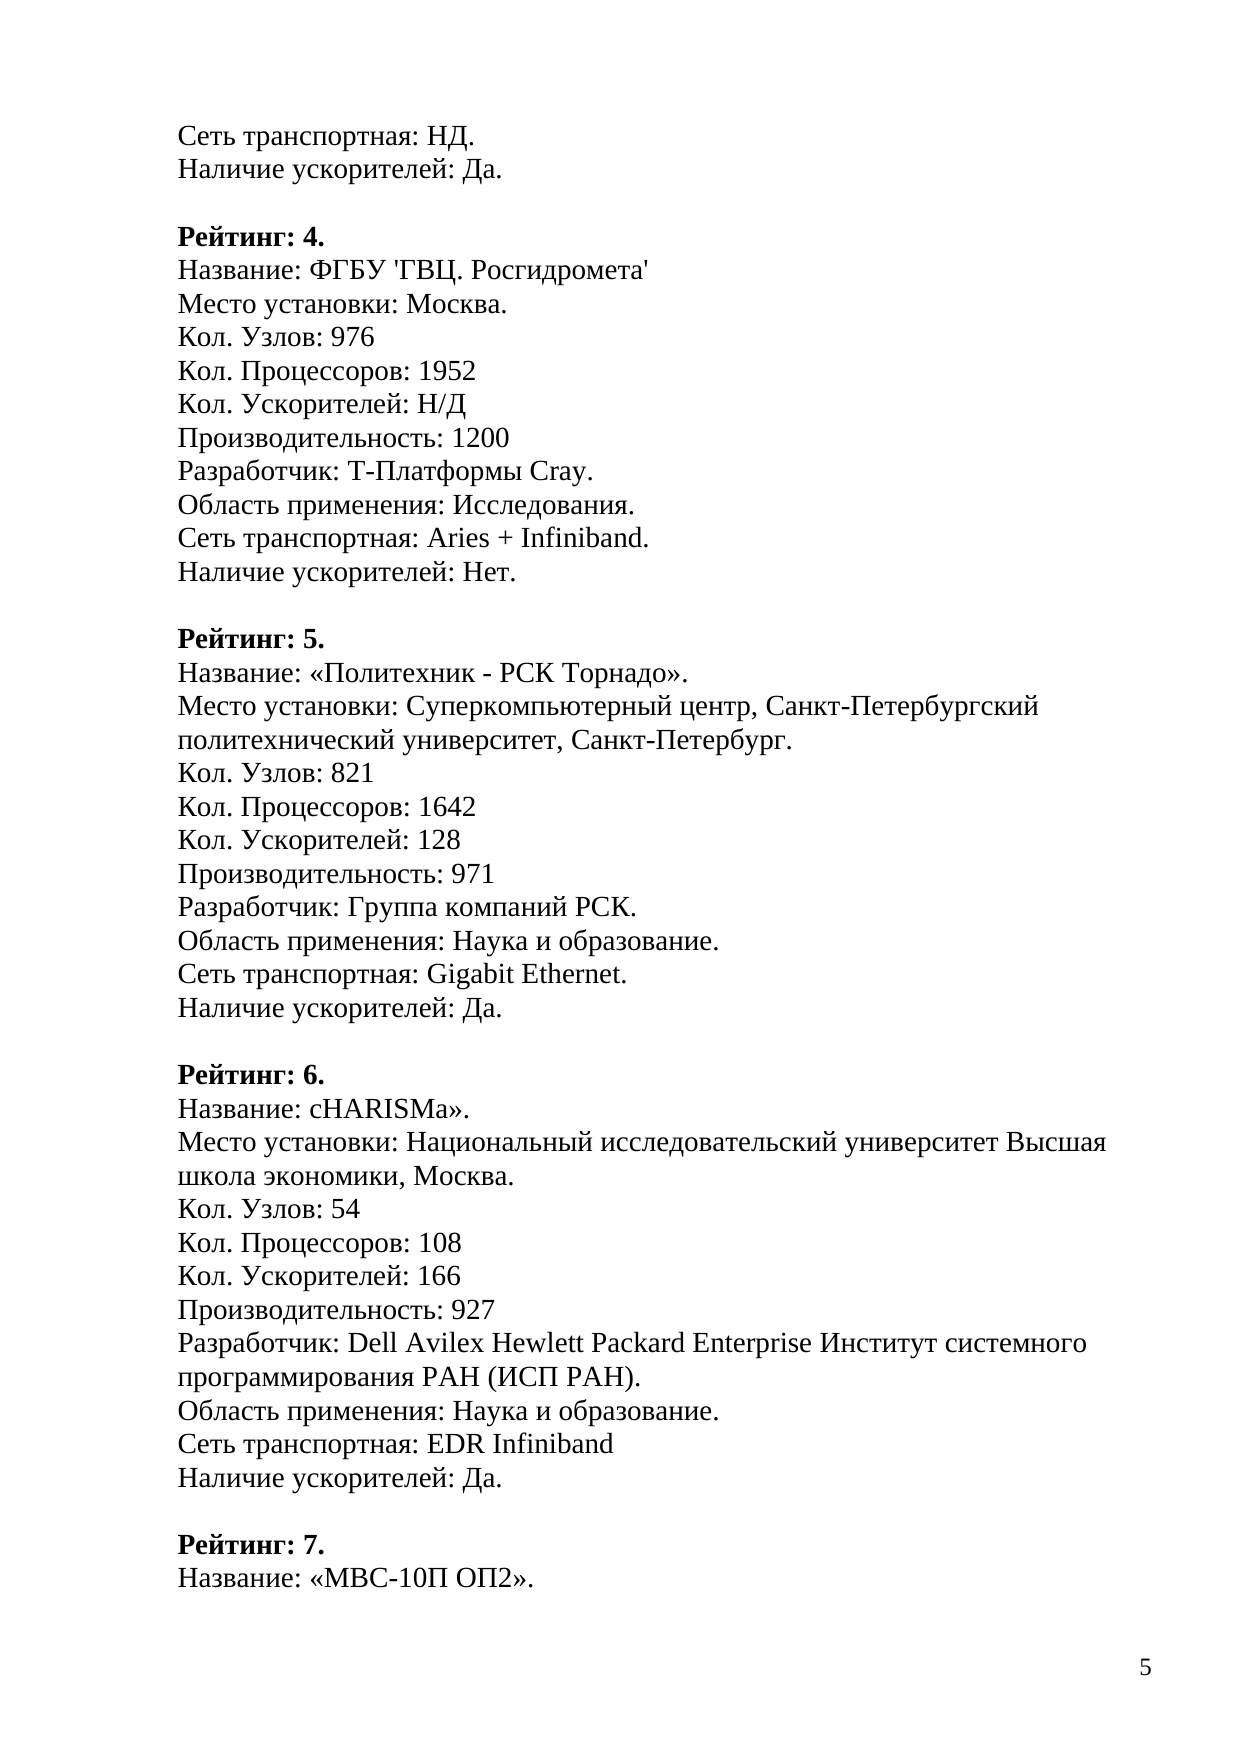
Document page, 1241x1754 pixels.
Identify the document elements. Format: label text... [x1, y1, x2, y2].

text Место установки: Москва. [177, 286, 1152, 319]
text Кол. Процессоров: 1642 [177, 789, 1152, 822]
text Кол. Процессоров: 1952 [177, 353, 1152, 386]
text Кол. Процессоров: 108 [177, 1225, 1152, 1258]
text Место установки: Суперкомпьютерный центр, Санкт‑Петербургский политехнический университет, Санкт-Петербург. [177, 688, 1152, 755]
text Рейтинг: 7. [177, 1527, 1152, 1560]
text Наличие ускорителей: Да. [177, 990, 1152, 1024]
text Место установки: Национальный исследовательский университет Высшая школа экономики, Москва. [177, 1124, 1152, 1191]
text Разработчик: Группа компаний РСК. [177, 889, 1152, 923]
text Кол. Ускорителей: 166 [177, 1258, 1152, 1292]
text Рейтинг: 6. [177, 1057, 1152, 1091]
text Наличие ускорителей: Да. [177, 1460, 1152, 1493]
text Область применения: Наука и образование. [177, 1393, 1152, 1426]
text Сеть транспортная: НД. [177, 118, 1152, 152]
text Название: ФГБУ 'ГВЦ. Росгидромета' [177, 252, 1152, 286]
text Область применения: Исследования. [177, 487, 1152, 521]
text Название: cHARISMa». [177, 1091, 1152, 1124]
text Кол. Ускорителей: 128 [177, 822, 1152, 856]
text Производительность: 971 [177, 856, 1152, 889]
text Название: «Политехник - РСК Торнадо». [177, 655, 1152, 688]
text Рейтинг: 5. [177, 621, 1152, 655]
text Кол. Узлов: 54 [177, 1191, 1152, 1225]
text Наличие ускорителей: Да. [177, 152, 1152, 185]
text Область применения: Наука и образование. [177, 923, 1152, 957]
text Кол. Ускорителей: Н/Д [177, 386, 1152, 420]
text Наличие ускорителей: Нет. [177, 554, 1152, 588]
text Сеть транспортная: EDR Infiniband [177, 1426, 1152, 1460]
text Кол. Узлов: 821 [177, 755, 1152, 789]
text Разработчик: Dell Avilex Hewlett Packard Enterprise Институт системного программирования РАН (ИСП РАН). [177, 1326, 1152, 1393]
text Сеть транспортная: Gigabit Ethernet. [177, 957, 1152, 990]
text Название: «МВС-10П ОП2». [177, 1560, 1152, 1594]
text Разработчик: Т‑Платформы Cray. [177, 453, 1152, 487]
text Производительность: 1200 [177, 420, 1152, 453]
text Кол. Узлов: 976 [177, 319, 1152, 353]
text Производительность: 927 [177, 1292, 1152, 1326]
text Сеть транспортная: Aries + Infiniband. [177, 521, 1152, 554]
text Рейтинг: 4. [177, 219, 1152, 252]
